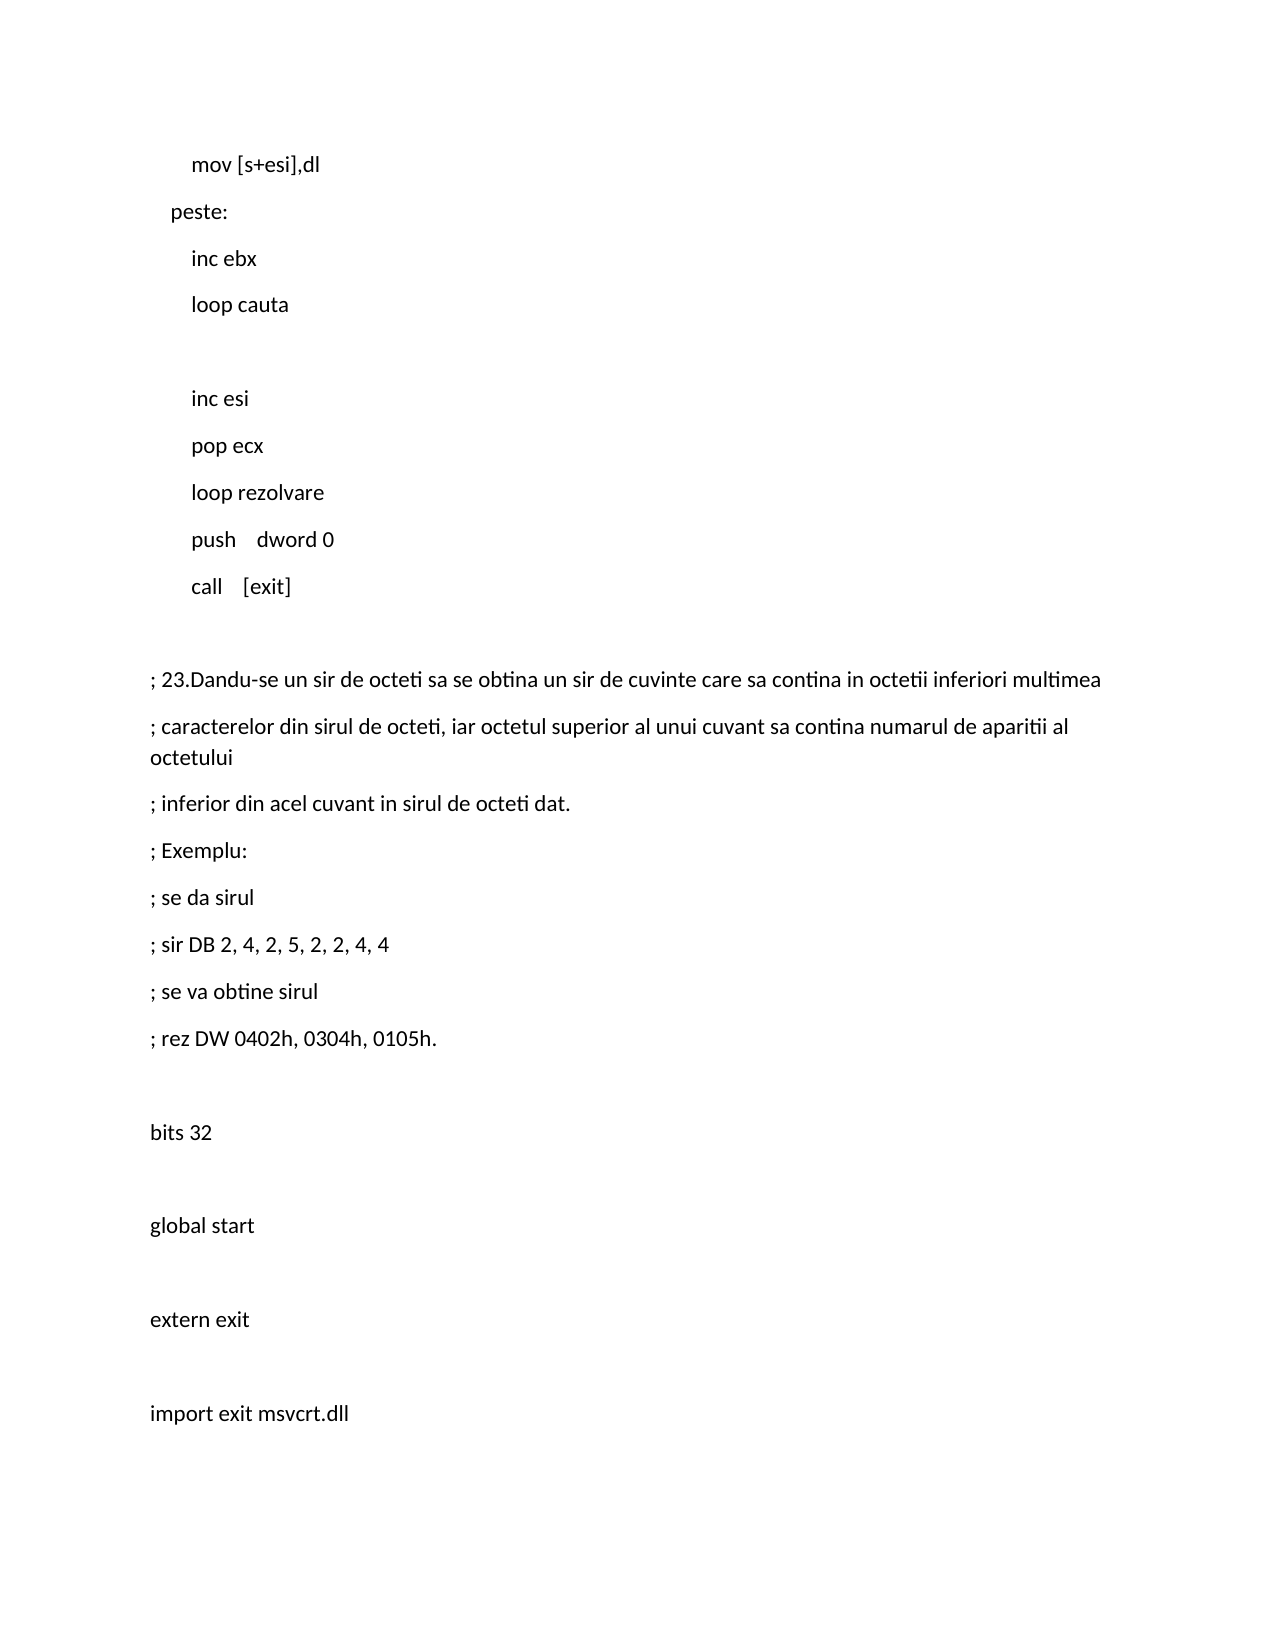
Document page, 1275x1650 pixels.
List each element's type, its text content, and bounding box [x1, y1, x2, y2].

text ; inferior din acel cuvant in sirul de octeti dat. [150, 789, 1125, 818]
text inc esi [150, 384, 1125, 412]
text mov [s+esi],dl [150, 150, 1125, 178]
text loop rezolvare [150, 478, 1125, 506]
text push dword 0 [150, 525, 1125, 553]
text ; se va obtine sirul [150, 977, 1125, 1005]
text ; caracterelor din sirul de octeti, iar octetul superior al unui cuvant sa contina numarul de aparitii al octetului [150, 712, 1125, 771]
text bits 32 [150, 1118, 1125, 1146]
text call [exit] [150, 572, 1125, 600]
text extern exit [150, 1305, 1125, 1333]
text loop cauta [150, 291, 1125, 319]
text ; Exemplu: [150, 836, 1125, 864]
text peste: [150, 197, 1125, 225]
text pop ecx [150, 431, 1125, 459]
text ; rez DW 0402h, 0304h, 0105h. [150, 1024, 1125, 1052]
text global start [150, 1211, 1125, 1239]
text ; sir DB 2, 4, 2, 5, 2, 2, 4, 4 [150, 930, 1125, 958]
text ; 23.Dandu-se un sir de octeti sa se obtina un sir de cuvinte care sa contina in octetii inferiori multimea [150, 666, 1125, 694]
text inc ebx [150, 244, 1125, 272]
text import exit msvcrt.dll [150, 1399, 1125, 1427]
text ; se da sirul [150, 883, 1125, 911]
